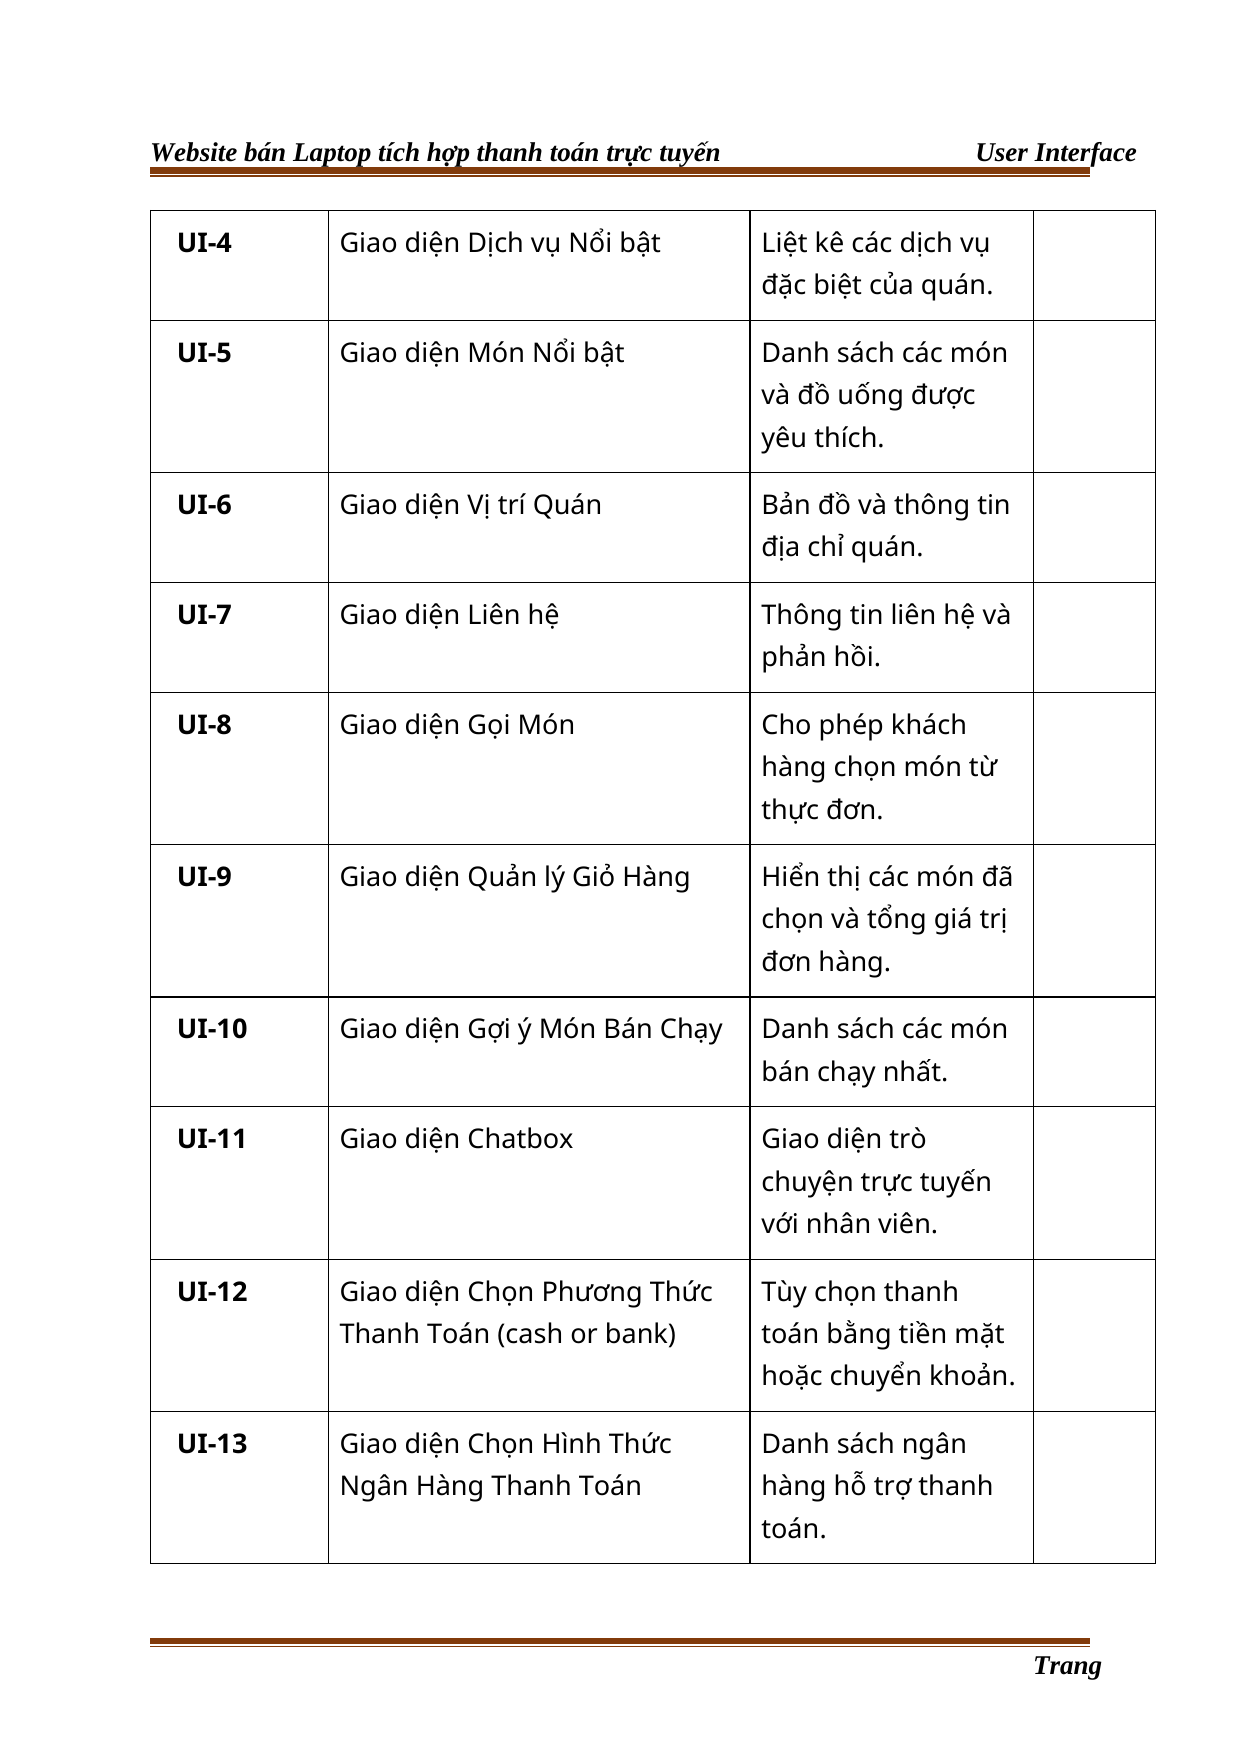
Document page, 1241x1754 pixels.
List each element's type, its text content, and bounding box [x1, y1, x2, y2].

table_cell [1034, 998, 1155, 1106]
table_cell UI-9 [151, 845, 328, 996]
table_cell Giao diện Vị trí Quán [329, 473, 749, 582]
table_cell Giao diện Dịch vụ Nổi bật [329, 211, 749, 320]
table_cell [1034, 1107, 1155, 1258]
table_cell [1034, 1260, 1155, 1411]
table_cell UI-6 [151, 473, 328, 582]
table_cell Giao diện Món Nổi bật [329, 321, 749, 472]
table_cell [1034, 321, 1155, 472]
table_cell UI-13 [151, 1412, 328, 1563]
table_cell Thông tin liên hệ và phản hồi. [751, 583, 1033, 692]
table_cell UI-5 [151, 321, 328, 472]
table_cell Giao diện Quản lý Giỏ Hàng [329, 845, 749, 996]
table_cell Liệt kê các dịch vụ đặc biệt của quán. [751, 211, 1033, 320]
table_cell [1034, 473, 1155, 582]
table_cell Hiển thị các món đã chọn và tổng giá trị đơn hàng. [751, 845, 1033, 996]
table_cell Danh sách các món và đồ uống được yêu thích. [751, 321, 1033, 472]
table_cell [1034, 693, 1155, 844]
table_cell UI-8 [151, 693, 328, 844]
table_cell Giao diện Gợi ý Món Bán Chạy [329, 998, 749, 1106]
table_cell Cho phép khách hàng chọn món từ thực đơn. [751, 693, 1033, 844]
table_cell [1034, 211, 1155, 320]
table_cell Giao diện Chọn Hình Thức Ngân Hàng Thanh Toán [329, 1412, 749, 1563]
table_cell UI-12 [151, 1260, 328, 1411]
table_cell [1034, 845, 1155, 996]
table_cell UI-11 [151, 1107, 328, 1258]
table_cell Giao diện Liên hệ [329, 583, 749, 692]
table_cell Danh sách ngân hàng hỗ trợ thanh toán. [751, 1412, 1033, 1563]
table_cell Bản đồ và thông tin địa chỉ quán. [751, 473, 1033, 582]
table_cell UI-7 [151, 583, 328, 692]
table_cell [1034, 583, 1155, 692]
table_cell UI-4 [151, 211, 328, 320]
table_cell UI-10 [151, 998, 328, 1106]
table_cell Danh sách các món bán chạy nhất. [751, 998, 1033, 1106]
table_cell Giao diện trò chuyện trực tuyến với nhân viên. [751, 1107, 1033, 1258]
table_cell Tùy chọn thanh toán bằng tiền mặt hoặc chuyển khoản. [751, 1260, 1033, 1411]
table_cell Giao diện Chatbox [329, 1107, 749, 1258]
table_cell [1034, 1412, 1155, 1563]
table_cell Giao diện Gọi Món [329, 693, 749, 844]
table_cell Giao diện Chọn Phương Thức Thanh Toán (cash or bank) [329, 1260, 749, 1411]
